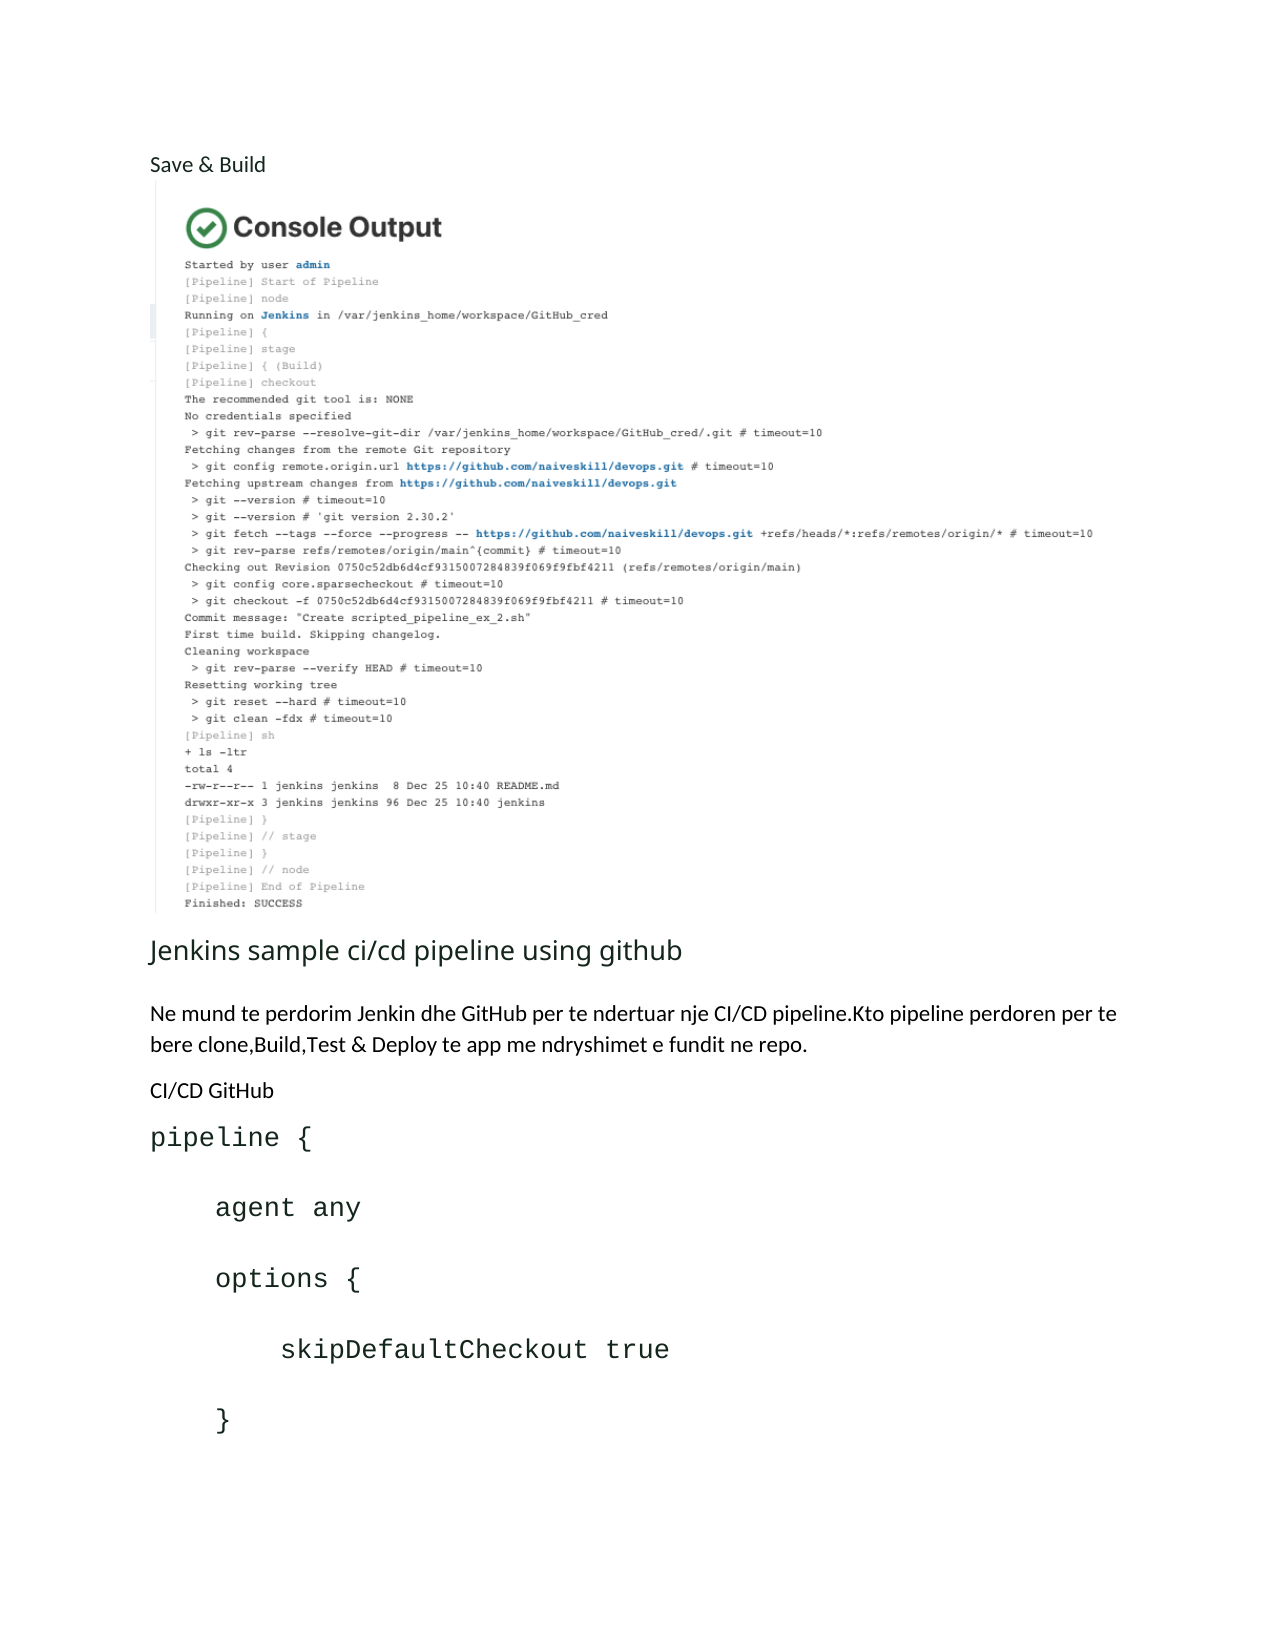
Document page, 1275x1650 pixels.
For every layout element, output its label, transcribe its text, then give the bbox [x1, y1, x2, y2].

text Save & Build [150, 150, 1125, 180]
text Ne mund te perdorim Jenkin dhe GitHub per te ndertuar nje CI/CD pipeline.Kto pipeline perdoren per te bere clone,Build,Test & Deploy te app me ndryshimet e fundit ne repo. [150, 999, 1125, 1058]
text } [150, 1406, 1125, 1437]
picture [150, 180, 1125, 913]
text pipeline { [150, 1123, 1125, 1154]
subtitle Jenkins sample ci/cd pipeline using github [150, 931, 1125, 968]
text options { [150, 1265, 1125, 1296]
text CI/CD GitHub [150, 1077, 1125, 1104]
text agent any [150, 1194, 1125, 1225]
text skipDefaultCheckout true [150, 1336, 1125, 1366]
